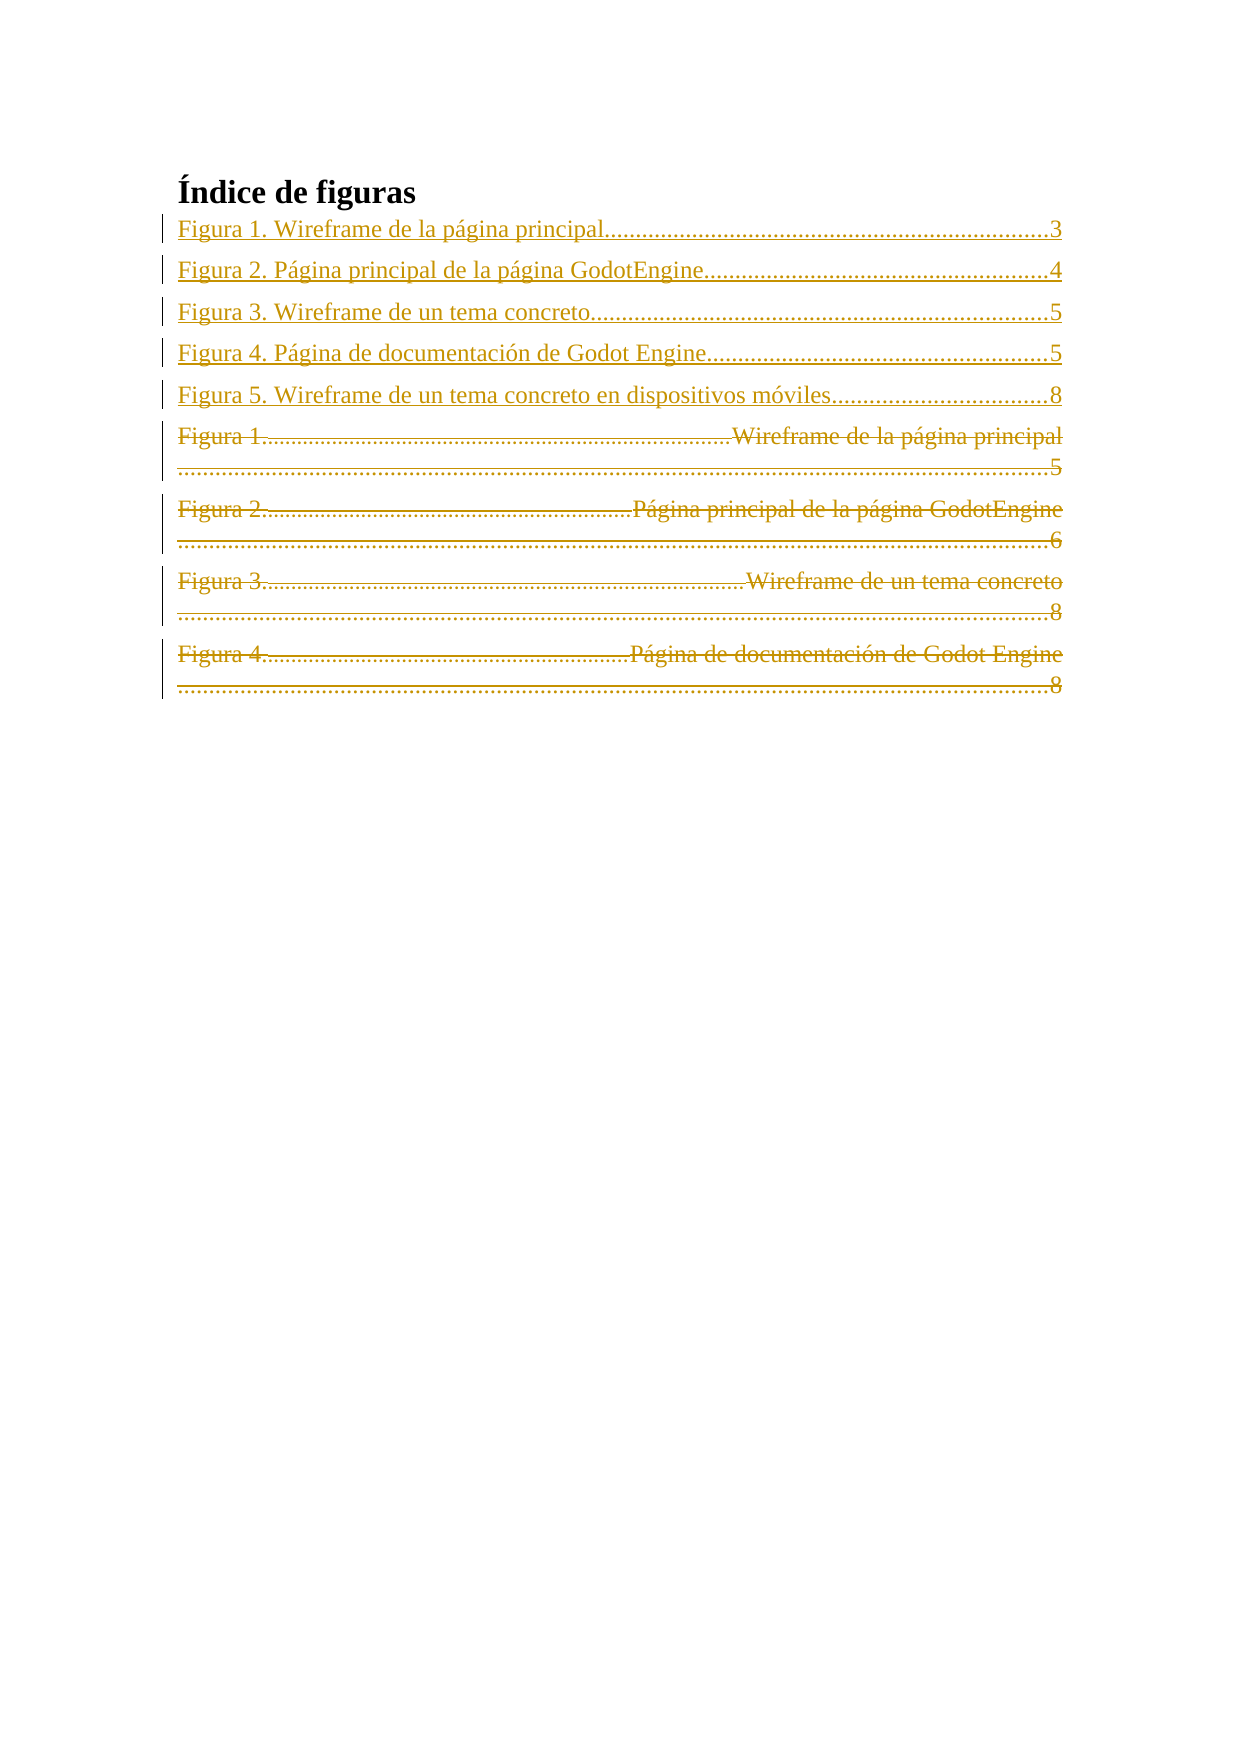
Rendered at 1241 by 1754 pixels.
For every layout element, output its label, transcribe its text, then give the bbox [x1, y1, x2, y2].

text Índice de figuras [177, 173, 1063, 211]
